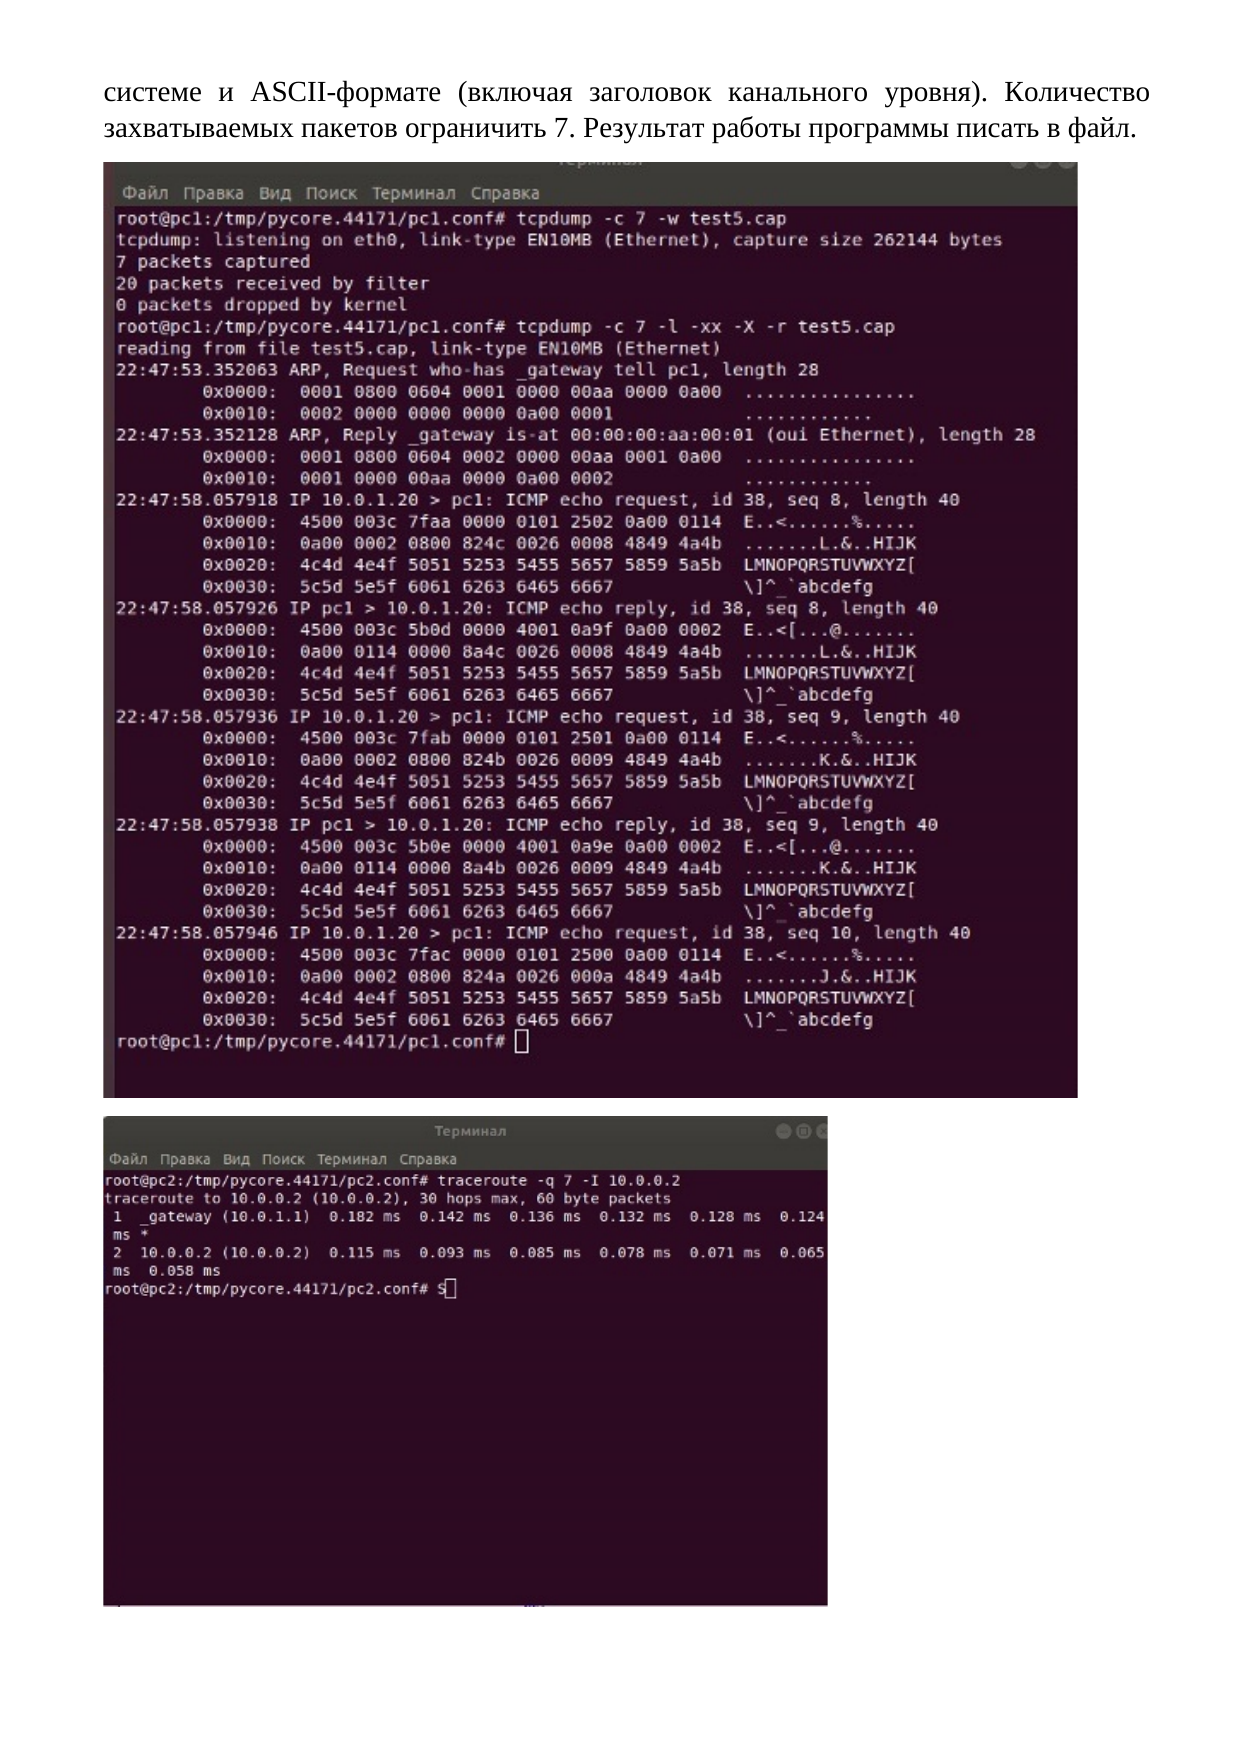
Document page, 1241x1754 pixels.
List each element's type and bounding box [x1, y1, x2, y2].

text [103, 74, 1152, 143]
picture [103, 1116, 828, 1607]
picture [103, 162, 1078, 1098]
